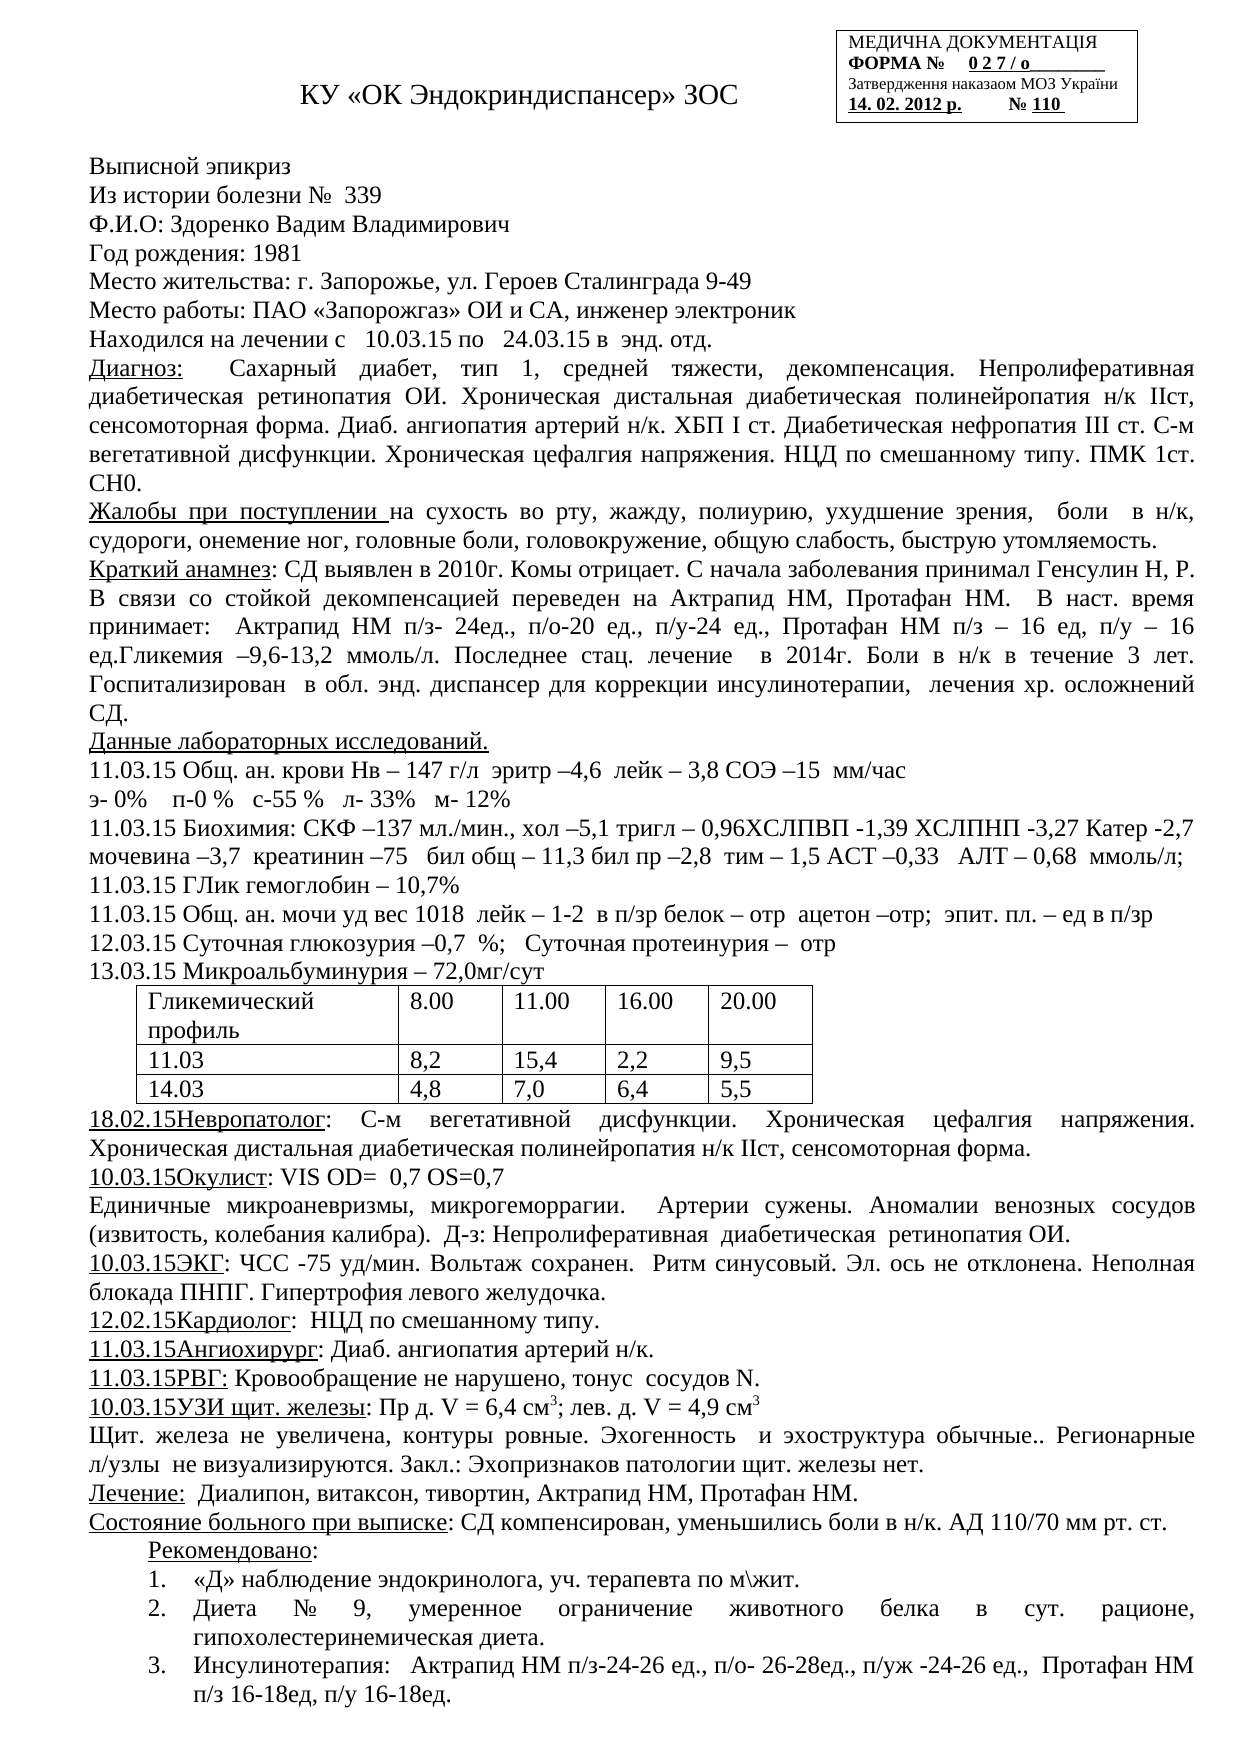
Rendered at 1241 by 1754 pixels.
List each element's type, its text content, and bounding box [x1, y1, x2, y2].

text 11.03.15 Общ. ан. крови Нв – 147 г/л эритр –4,6 лейк – 3,8 СОЭ –15 мм/час [89, 755, 1196, 784]
text Данные лабораторных исследований. [89, 726, 1196, 755]
text Жалобы при поступлении на сухость во рту, жажду, полиурию, ухудшение зрения, боли в н/к, судороги, онемение ног, головные боли, головокружение, общую слабость, быструю утомляемость. [89, 496, 1196, 554]
text Находился на лечении с 10.03.15 по 24.03.15 в энд. отд. [89, 324, 1196, 353]
table_header 16.00 [606, 986, 708, 1044]
table_cell 9,5 [709, 1045, 812, 1073]
table_cell 4,8 [399, 1075, 502, 1103]
list «Д» наблюдение эндокринолога, уч. терапевта по м\жит. [148, 1564, 1196, 1593]
text Лечение: Диалипон, витаксон, тивортин, Актрапид НМ, Протафан НМ. [89, 1478, 1196, 1507]
text 12.03.15 Суточная глюкозурия –0,7 %; Суточная протеинурия – отр [89, 928, 1196, 956]
list Диета № 9, умеренное ограничение животного белка в сут. рационе, гипохолестеринемическая диета. [148, 1593, 1196, 1651]
table_header Гликемический профиль [137, 986, 398, 1044]
list Инсулинотерапия: Актрапид НМ п/з-24-26 ед., п/о- 26-28ед., п/уж -24-26 ед., Протафан НМ п/з 16-18ед, п/у 16-18ед. [148, 1651, 1196, 1708]
text 10.03.15ЭКГ: ЧСС -75 уд/мин. Вольтаж сохранен. Ритм синусовый. Эл. ось не отклонена. Неполная блокада ПНПГ. Гипертрофия левого желудочка. [89, 1248, 1196, 1306]
text 11.03.15Ангиохирург: Диаб. ангиопатия артерий н/к. [89, 1334, 1196, 1363]
text Диагноз: Сахарный диабет, тип 1, средней тяжести, декомпенсация. Непролиферативная диабетическая ретинопатия ОИ. Хроническая дистальная диабетическая полинейропатия н/к IIст, сенсомоторная форма. Диаб. ангиопатия артерий н/к. ХБП I ст. Диабетическая нефропатия III ст. С-м вегетативной дисфункции. Хроническая цефалгия напряжения. НЦД по смешанному типу. ПМК 1ст. СН0. [89, 353, 1196, 496]
subtitle 13.03.15 Микроальбуминурия – 72,0мг/сут [89, 956, 1196, 985]
subtitle Выписной эпикриз [89, 151, 1202, 180]
table_cell 8,2 [399, 1045, 502, 1073]
table_cell 15,4 [503, 1045, 605, 1073]
text Единичные микроаневризмы, микрогеморрагии. Артерии сужены. Аномалии венозных сосудов (извитость, колебания калибра). Д-з: Непролиферативная диабетическая ретинопатия ОИ. [89, 1191, 1196, 1248]
subtitle Из истории болезни № 339 [89, 180, 1196, 209]
table_cell 5,5 [709, 1075, 812, 1103]
text э- 0% п-0 % с-55 % л- 33% м- 12% [89, 784, 1196, 813]
text 11.03.15РВГ: Кровообращение не нарушено, тонус сосудов N. [89, 1363, 1196, 1392]
text Год рождения: 1981 [89, 238, 1196, 266]
text Щит. железа не увеличена, контуры ровные. Эхогенность и эхоструктура обычные.. Регионарные л/узлы не визуализируются. Закл.: Эхопризнаков патологии щит. железы нет. [89, 1421, 1196, 1478]
table_header 8.00 [399, 986, 502, 1044]
text Место жительства: г. Запорожье, ул. Героев Сталинграда 9-49 [89, 266, 1196, 295]
table_cell 6,4 [606, 1075, 708, 1103]
text 11.03.15 Биохимия: СКФ –137 мл./мин., хол –5,1 тригл – 0,96ХСЛПВП -1,39 ХСЛПНП -3,27 Катер -2,7 мочевина –3,7 креатинин –75 бил общ – 11,3 бил пр –2,8 тим – 1,5 АСТ –0,33 АЛТ – 0,68 ммоль/л; [89, 813, 1196, 870]
text 12.02.15Кардиолог: НЦД по смешанному типу. [89, 1306, 1196, 1334]
table_header 11.00 [503, 986, 605, 1044]
text 10.03.15УЗИ щит. железы: Пр д. V = 6,4 см3; лев. д. V = 4,9 см3 [89, 1392, 1196, 1421]
text 11.03.15 ГЛик гемоглобин – 10,7% [89, 870, 1196, 899]
text Состояние больного при выписке: СД компенсирован, уменьшились боли в н/к. АД 110/70 мм рт. ст. [89, 1507, 1196, 1536]
subtitle Ф.И.О: Здоренко Вадим Владимирович [89, 209, 1196, 238]
text Место работы: ПАО «Запорожгаз» ОИ и СА, инженер электроник [89, 295, 1196, 324]
text Краткий анамнез: СД выявлен в 2010г. Комы отрицает. С начала заболевания принимал Генсулин Н, Р. В связи со стойкой декомпенсацией переведен на Актрапид НМ, Протафан НМ. В наст. время принимает: Актрапид НМ п/з- 24ед., п/о-20 ед., п/у-24 ед., Протафан НМ п/з – 16 ед, п/у – 16 ед.Гликемия –9,6-13,2 ммоль/л. Последнее стац. лечение в 2014г. Боли в н/к в течение 3 лет. Госпитализирован в обл. энд. диспансер для коррекции инсулинотерапии, лечения хр. осложнений СД. [89, 554, 1196, 726]
table_cell 14.03 [137, 1075, 398, 1103]
table_cell 11.03 [137, 1045, 398, 1073]
subtitle 11.03.15 Общ. ан. мочи уд вес 1018 лейк – 1-2 в п/зр белок – отр ацетон –отр; эпит. пл. – ед в п/зр [89, 899, 1196, 928]
table_cell 2,2 [606, 1045, 708, 1073]
text 10.03.15Окулист: VIS OD= 0,7 OS=0,7 [89, 1162, 1196, 1191]
text Рекомендовано: [148, 1536, 1196, 1564]
table_cell 7,0 [503, 1075, 605, 1103]
table_header 20.00 [709, 986, 812, 1044]
text 18.02.15Невропатолог: С-м вегетативной дисфункции. Хроническая цефалгия напряжения. Хроническая дистальная диабетическая полинейропатия н/к IIст, сенсомоторная форма. [89, 1104, 1196, 1162]
